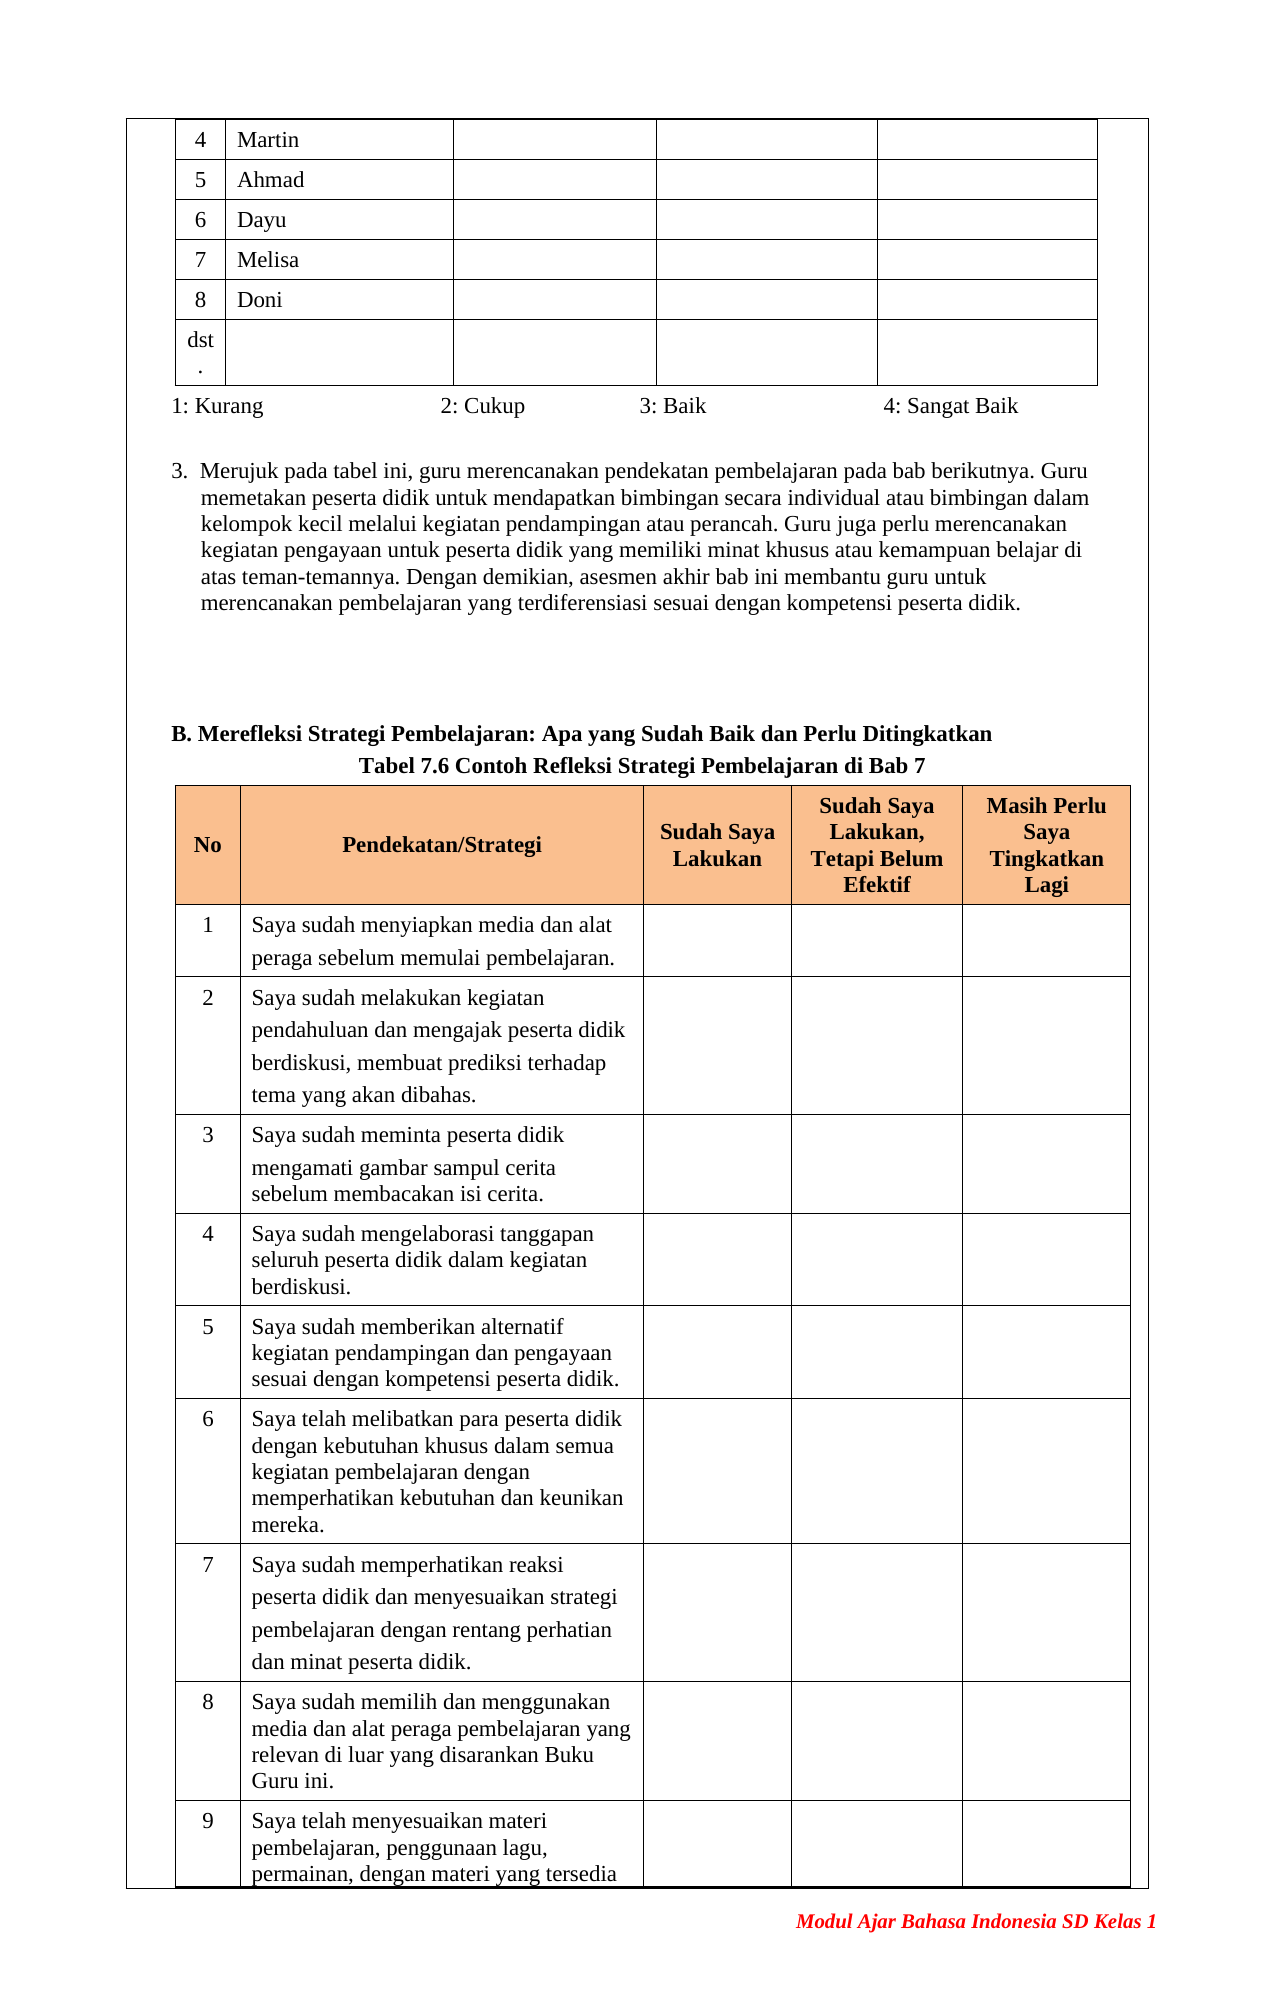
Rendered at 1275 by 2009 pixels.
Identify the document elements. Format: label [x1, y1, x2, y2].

table_cell [127, 119, 1148, 1887]
